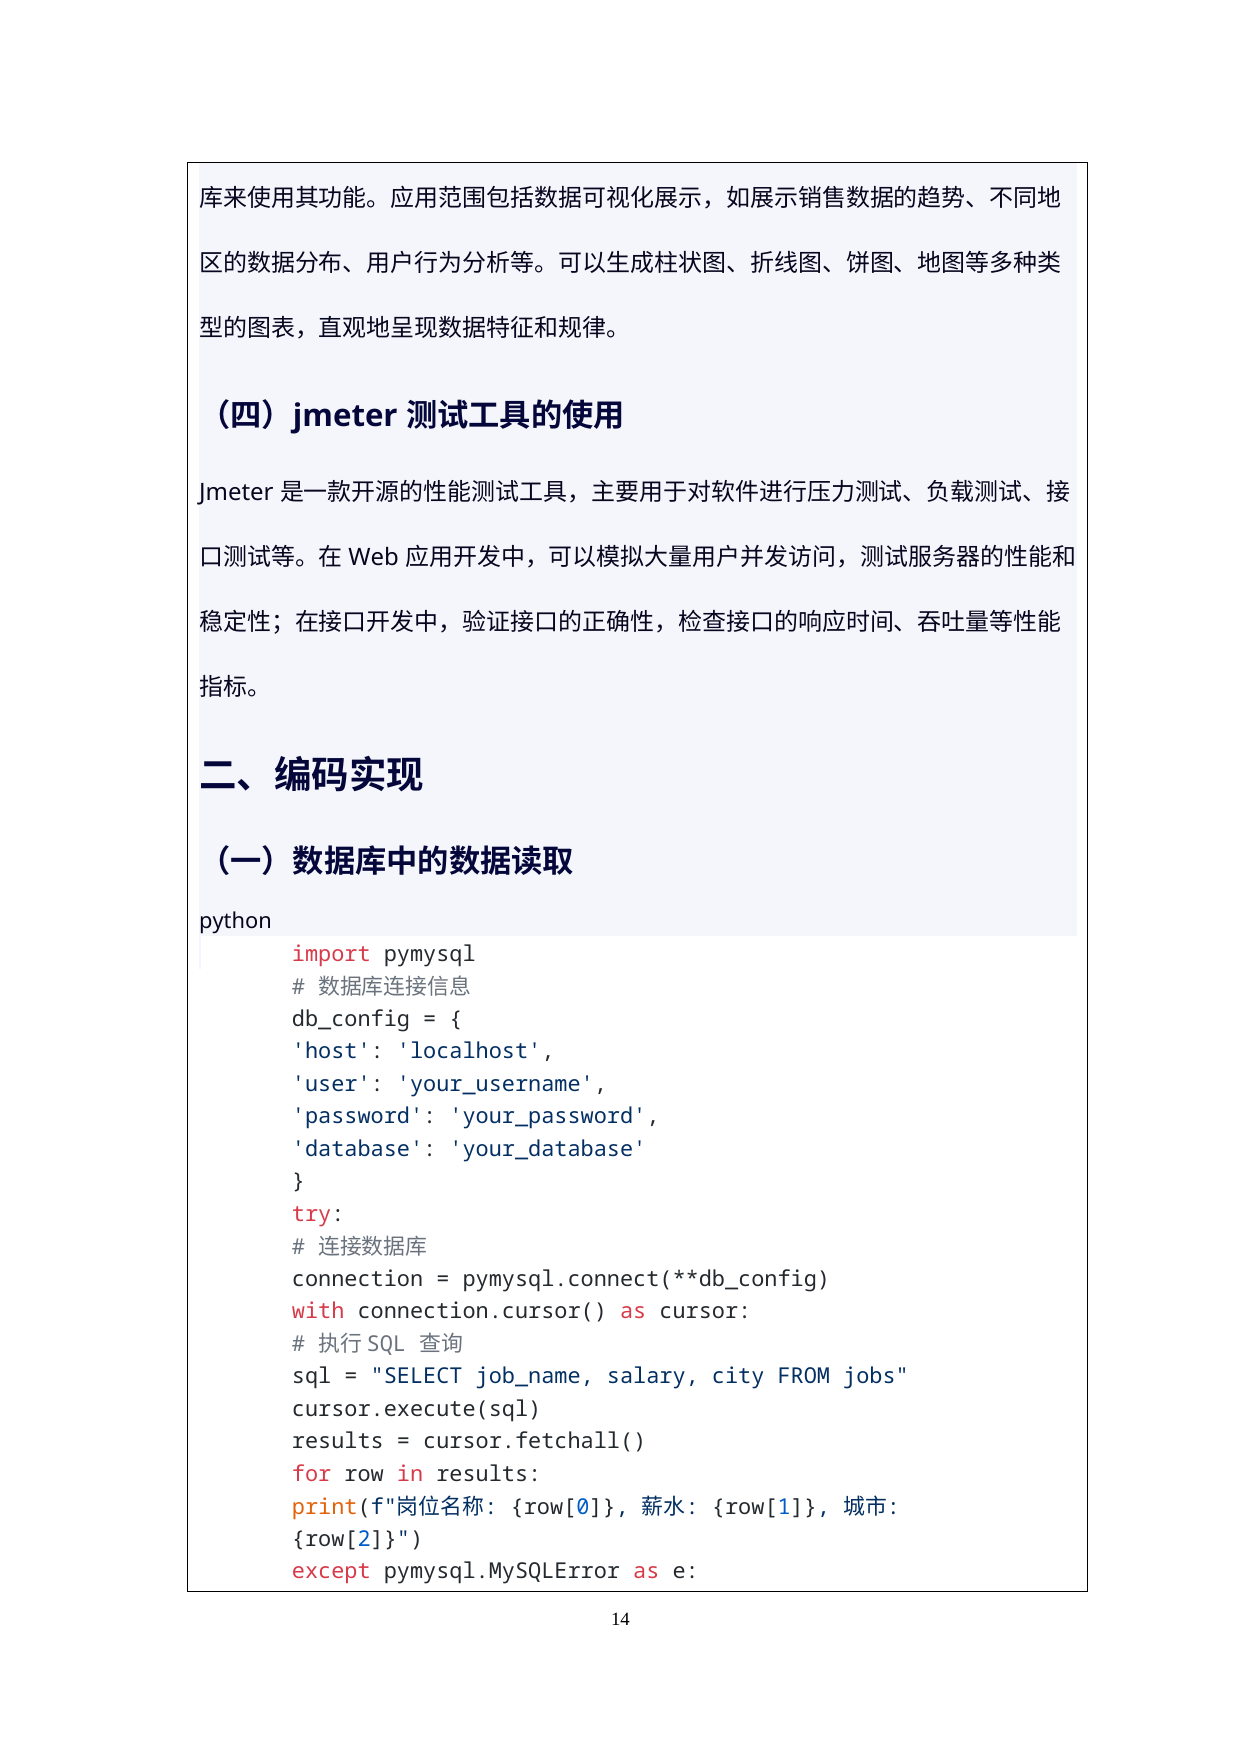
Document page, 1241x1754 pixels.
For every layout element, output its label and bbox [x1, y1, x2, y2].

table_cell [188, 163, 1087, 1591]
